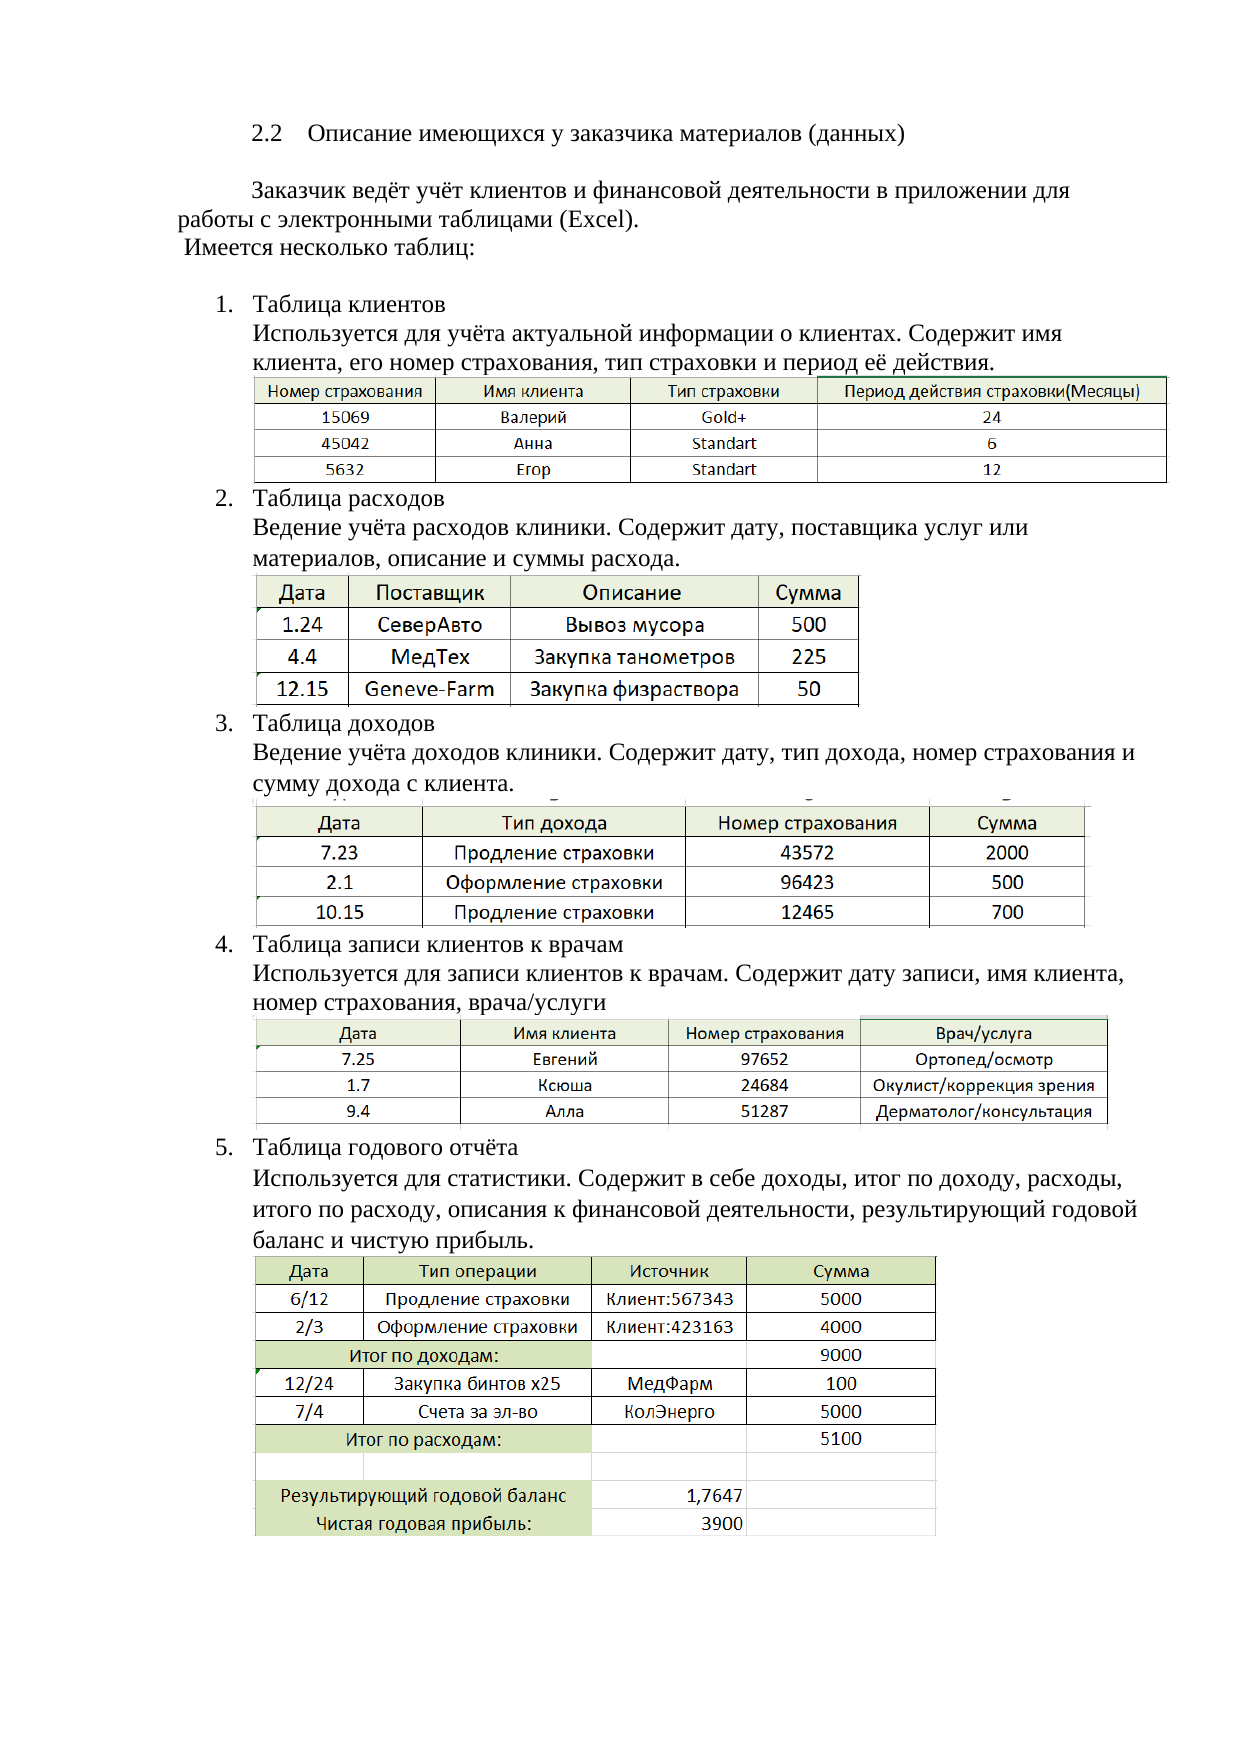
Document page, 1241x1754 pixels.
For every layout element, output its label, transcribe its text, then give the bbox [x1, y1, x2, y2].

list Используется для учёта актуальной информации о клиентах. Содержит имя клиента, его номер страхования, тип страховки и период её действия. [252, 318, 1152, 375]
picture [252, 375, 1170, 484]
picture [252, 1015, 1110, 1130]
picture [252, 573, 862, 707]
list Таблица клиентов [215, 289, 1152, 318]
picture [252, 1256, 937, 1536]
list Таблица записи клиентов к врачам Используется для записи клиентов к врачам. Содержит дату записи, имя клиента, номер страхования, врача/услуги [215, 929, 1152, 1016]
text Заказчик ведёт учёт клиентов и финансовой деятельности в приложении для работы с электронными таблицами (Excel). Имеется несколько таблиц: [177, 175, 1152, 289]
list Таблица доходов [215, 708, 1152, 737]
list Таблица расходов [215, 483, 1152, 512]
list Используется для статистики. Содержит в себе доходы, итог по доходу, расходы, итого по расходу, описания к финансовой деятельности, результирующий годовой баланс и чистую прибыль. [252, 1163, 1152, 1254]
picture [252, 799, 1092, 928]
list Таблица годового отчёта [215, 1132, 1152, 1161]
text 2.2 Описание имеющихся у заказчика материалов (данных) [177, 118, 1152, 147]
